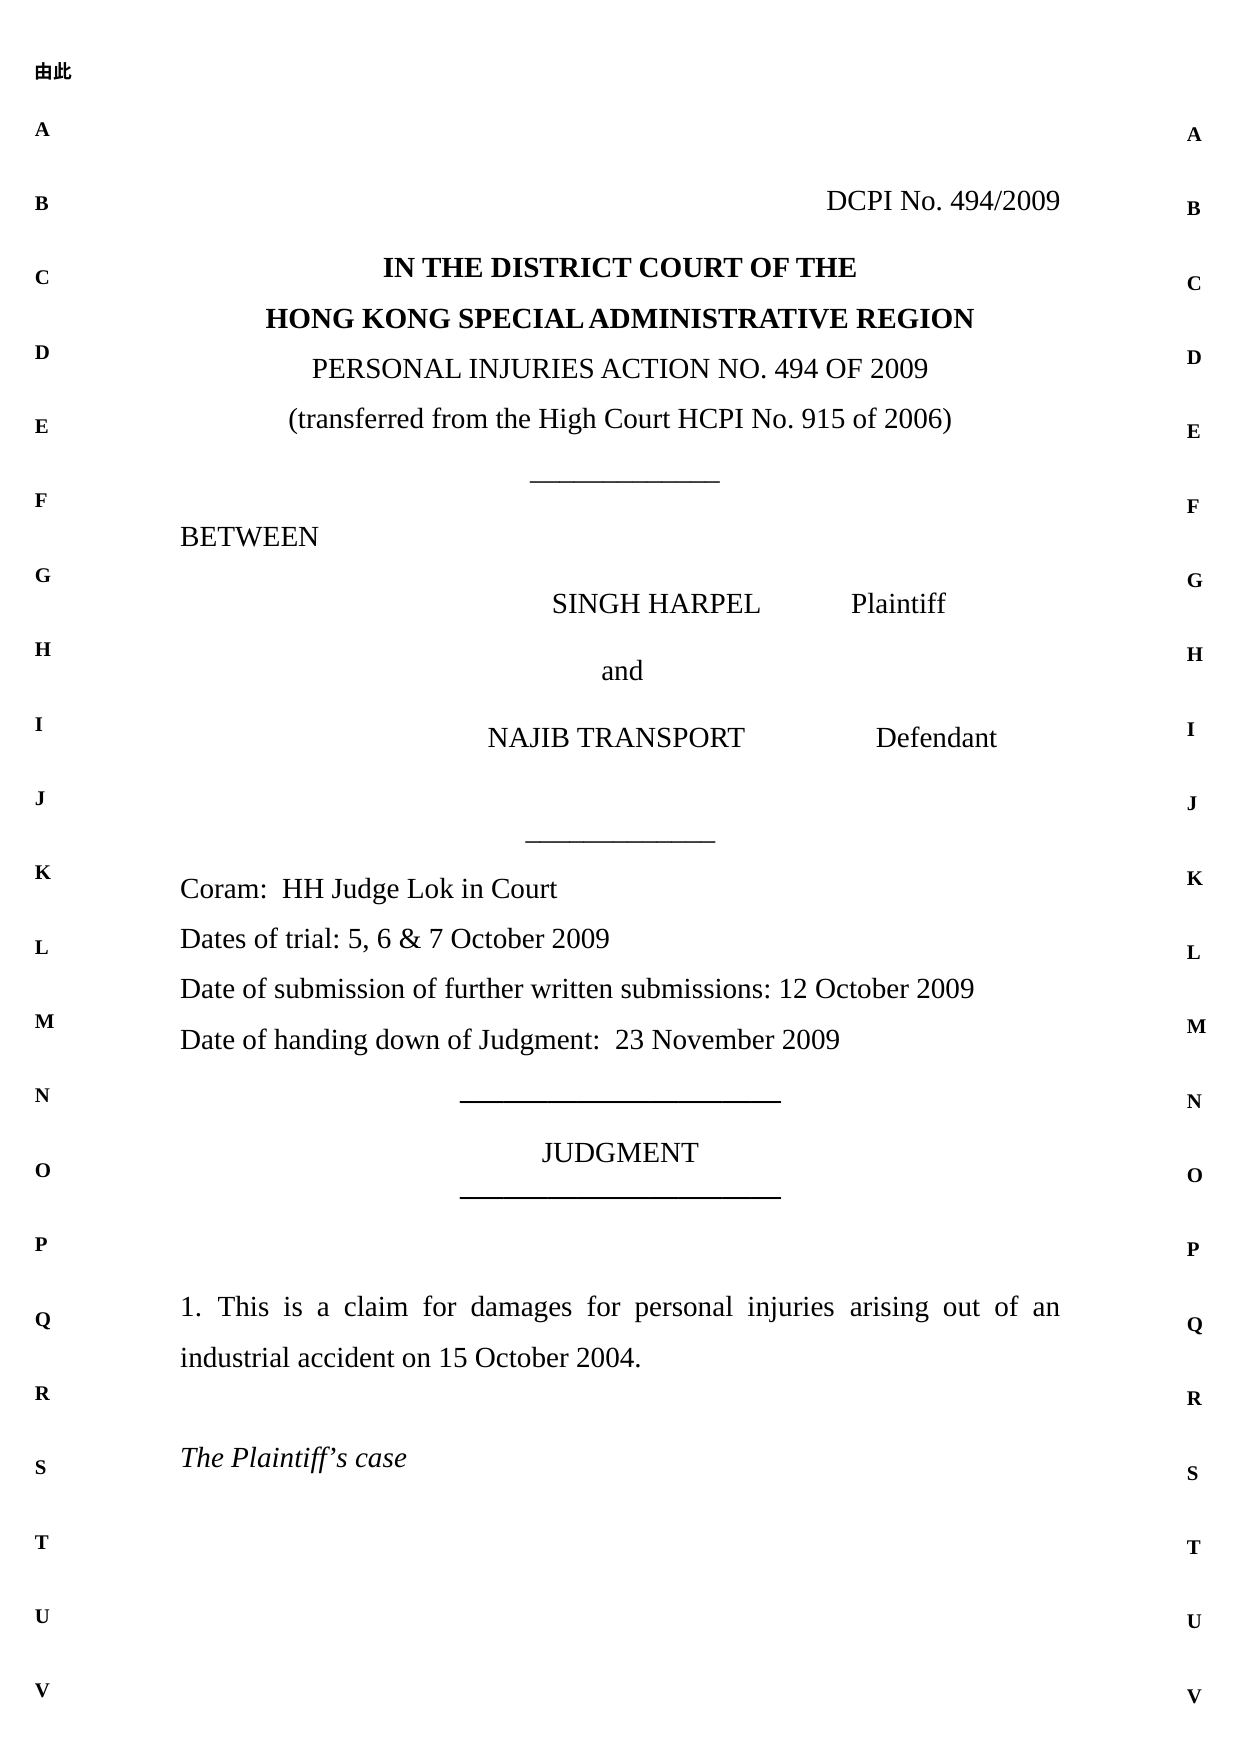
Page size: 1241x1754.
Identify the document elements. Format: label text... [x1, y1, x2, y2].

text Dates of trial: 5, 6 & 7 October 2009 [180, 921, 1060, 955]
text _____________ [530, 452, 1060, 485]
text (transferred from the High Court HCPI No. 915 of 2006) [180, 402, 1060, 435]
text Date of handing down of Judgment: 23 November 2009 [180, 1022, 1060, 1055]
text NAJIB TRANSPORT Defendant [180, 720, 1064, 754]
text IN THE DISTRICT COURT OF THE [180, 251, 1060, 284]
subtitle HONG KONG SPECIAL ADMINISTRATIVE REGION [180, 301, 1060, 334]
text SINGH HARPEL Plaintiff [180, 586, 1064, 619]
list The Plaintiff’s case [180, 1440, 1060, 1474]
text Date of submission of further written submissions: 12 October 2009 [180, 971, 1060, 1005]
text Coram: HH Judge Lok in Court [180, 871, 1060, 904]
text BETWEEN [180, 519, 1060, 552]
text and [180, 653, 1064, 687]
text PERSONAL INJURIES ACTION NO. 494 OF 2009 [180, 351, 1060, 385]
text This is a claim for damages for personal injuries arising out of an industrial accident on 15 October 2004. [180, 1289, 1060, 1373]
text ______________________ [180, 1168, 1060, 1202]
text JUDGMENT [180, 1135, 1060, 1168]
text DCPI No. 494/2009 [180, 183, 1060, 217]
text _____________ [180, 812, 1060, 846]
text ______________________ [180, 1072, 1060, 1106]
